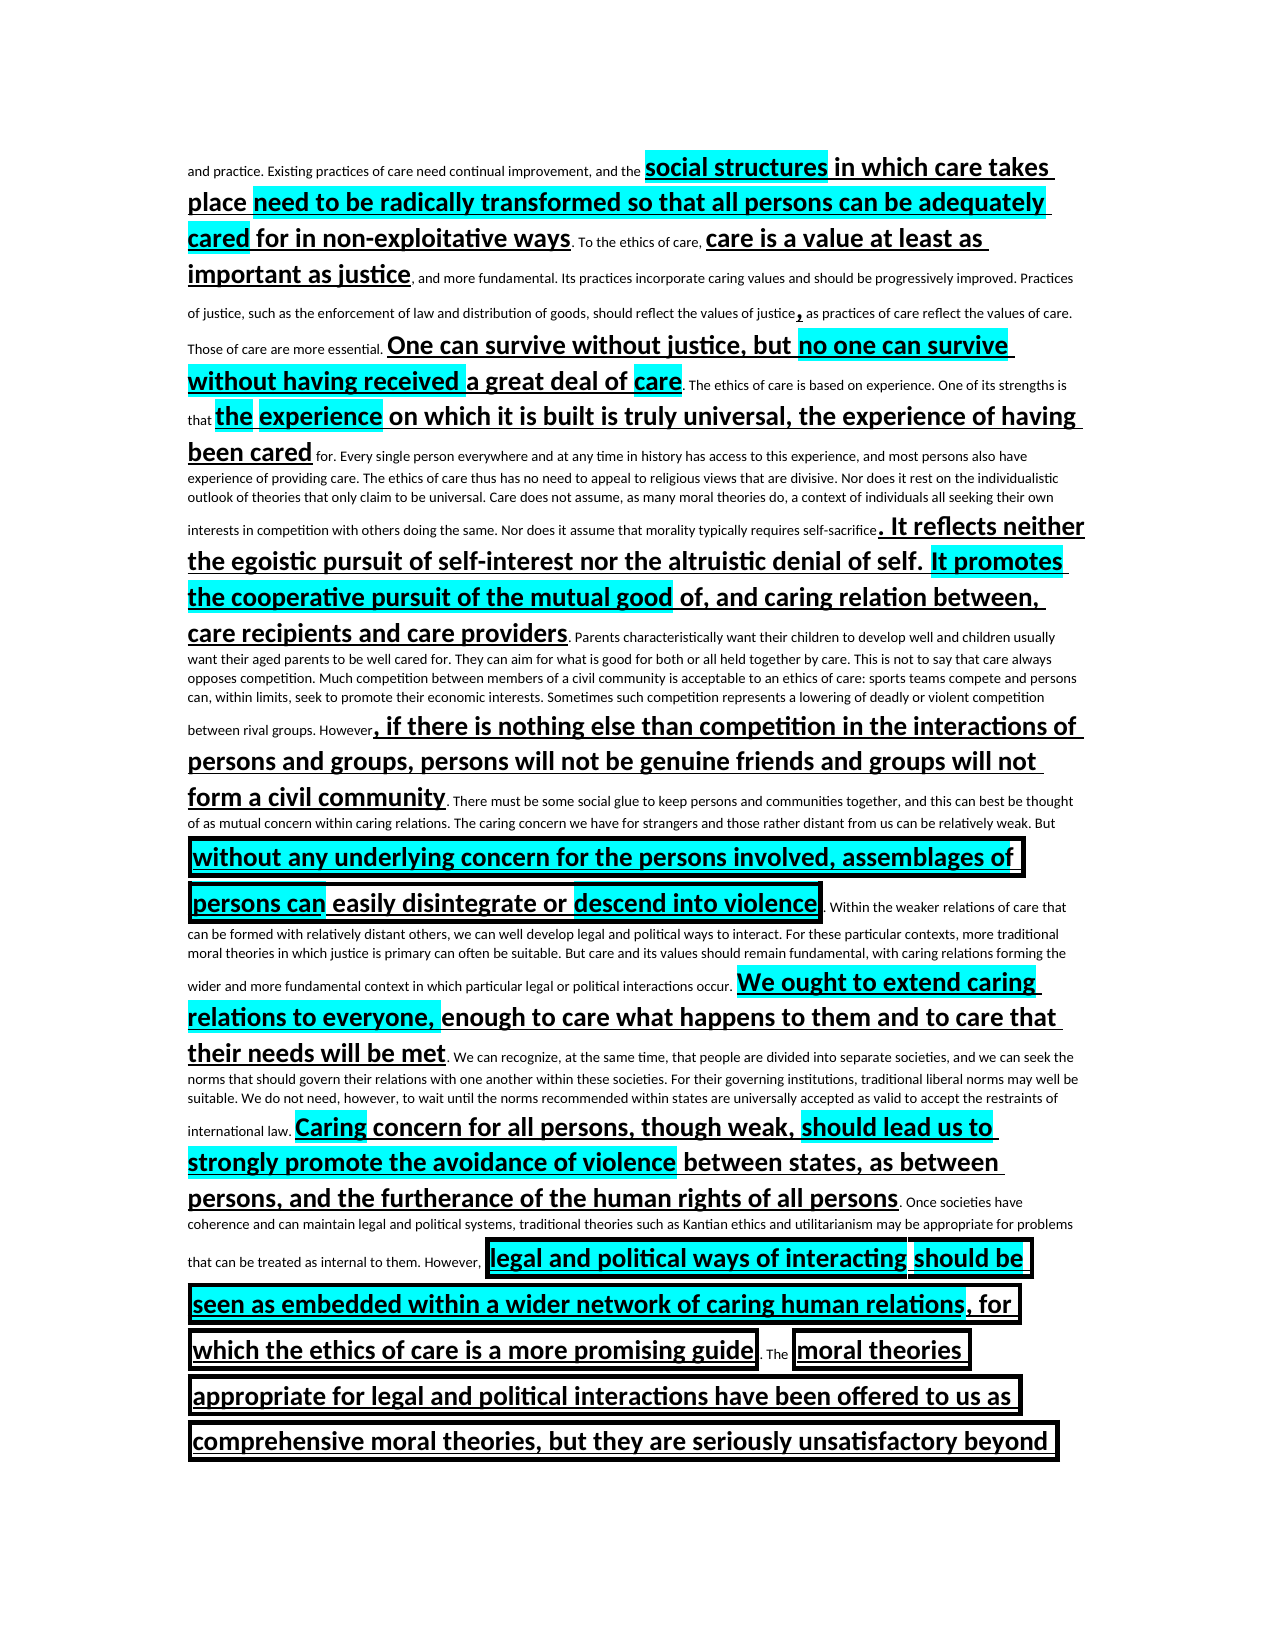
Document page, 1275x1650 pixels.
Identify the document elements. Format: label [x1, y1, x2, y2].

text [187, 150, 1087, 1462]
